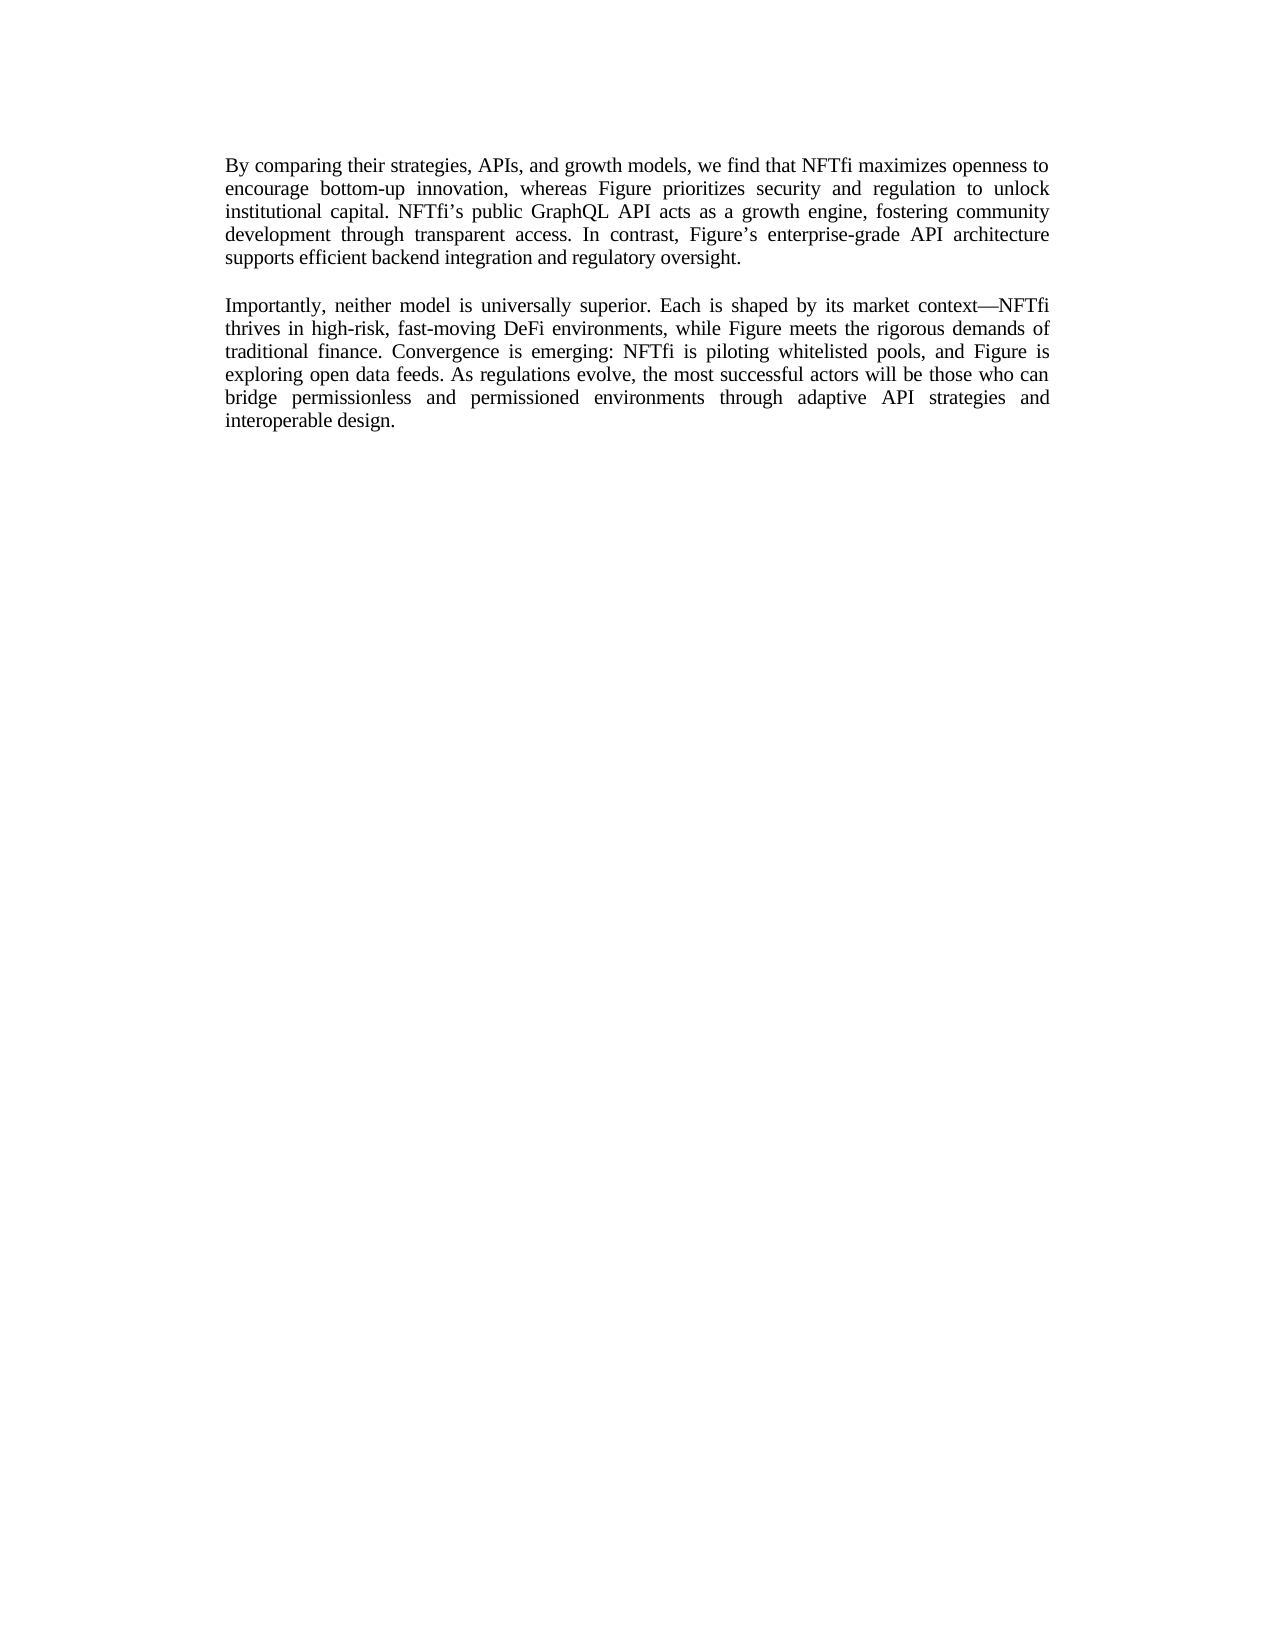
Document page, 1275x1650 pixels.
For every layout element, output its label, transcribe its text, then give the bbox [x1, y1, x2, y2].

text By comparing their strategies, APIs, and growth models, we find that NFTfi maximizes openness to encourage bottom-up innovation, whereas Figure prioritizes security and regulation to unlock institutional capital. NFTfi’s public GraphQL API acts as a growth engine, fostering community development through transparent access. In contrast, Figure’s enterprise-grade API architecture supports efficient backend integration and regulatory oversight. [225, 154, 1050, 269]
text Importantly, neither model is universally superior. Each is shaped by its market context—NFTfi thrives in high-risk, fast-moving DeFi environments, while Figure meets the rigorous demands of traditional finance. Convergence is emerging: NFTfi is piloting whitelisted pools, and Figure is exploring open data feeds. As regulations evolve, the most successful actors will be those who can bridge permissionless and permissioned environments through adaptive API strategies and interoperable design. [225, 294, 1050, 432]
